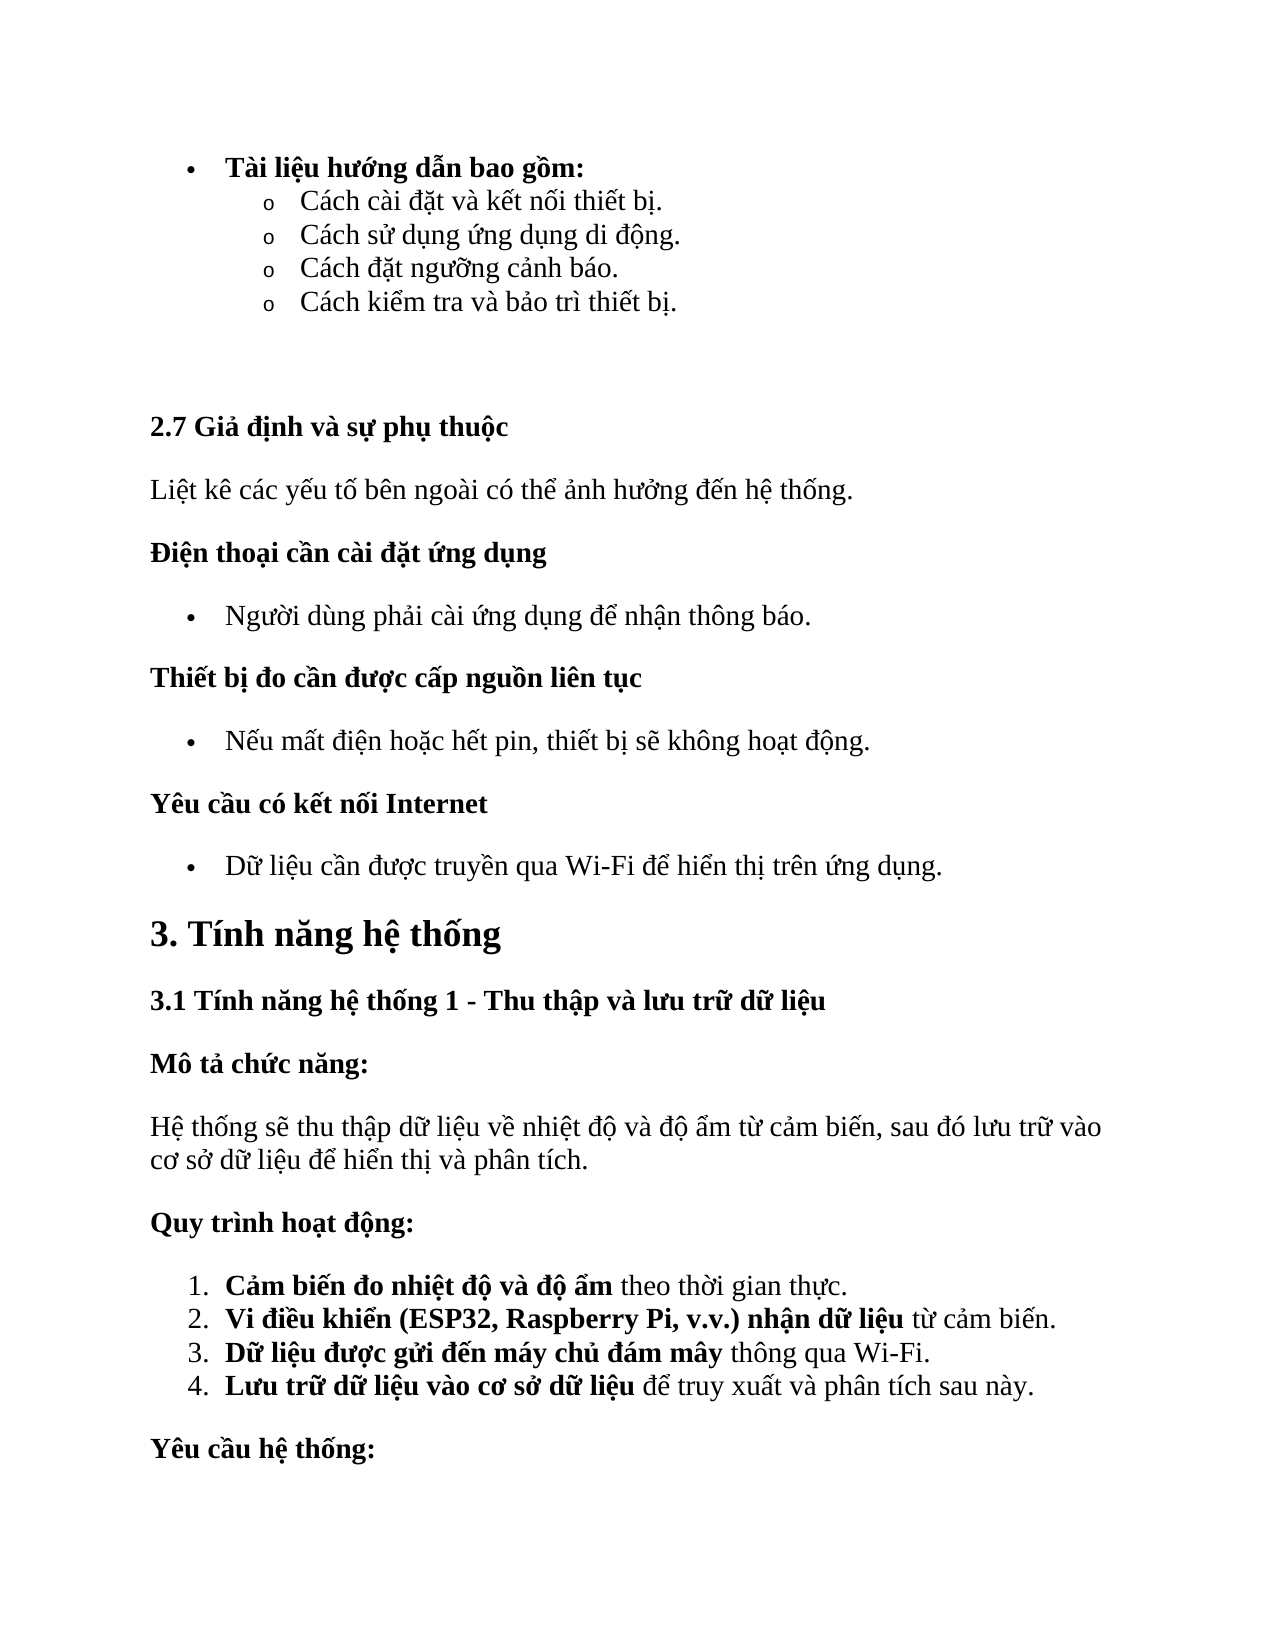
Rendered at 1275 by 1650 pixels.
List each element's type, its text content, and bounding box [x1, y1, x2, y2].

text Quy trình hoạt động: [150, 1205, 1125, 1239]
text Yêu cầu có kết nối Internet [150, 786, 1125, 819]
text Thiết bị đo cần được cấp nguồn liên tục [150, 660, 1125, 694]
list Cách kiểm tra và bảo trì thiết bị. [262, 284, 1125, 318]
list Dữ liệu cần được truyền qua Wi-Fi để hiển thị trên ứng dụng. [187, 848, 1125, 882]
text Liệt kê các yếu tố bên ngoài có thể ảnh hưởng đến hệ thống. [150, 472, 1125, 506]
text 2.7 Giả định và sự phụ thuộc [150, 409, 1125, 443]
text Điện thoại cần cài đặt ứng dụng [150, 535, 1125, 568]
list Lưu trữ dữ liệu vào cơ sở dữ liệu để truy xuất và phân tích sau này. [187, 1368, 1125, 1402]
text Hệ thống sẽ thu thập dữ liệu về nhiệt độ và độ ẩm từ cảm biến, sau đó lưu trữ vào cơ sở dữ liệu để hiển thị và phân tích. [150, 1109, 1125, 1176]
list Vi điều khiển (ESP32, Raspberry Pi, v.v.) nhận dữ liệu từ cảm biến. [187, 1301, 1125, 1335]
text Mô tả chức năng: [150, 1046, 1125, 1080]
list Cách đặt ngưỡng cảnh báo. [262, 251, 1125, 284]
list Cảm biến đo nhiệt độ và độ ẩm theo thời gian thực. [187, 1268, 1125, 1301]
list Cách cài đặt và kết nối thiết bị. [262, 183, 1125, 217]
text Yêu cầu hệ thống: [150, 1431, 1125, 1465]
list Tài liệu hướng dẫn bao gồm: [187, 150, 1125, 183]
text 3.1 Tính năng hệ thống 1 - Thu thập và lưu trữ dữ liệu [150, 983, 1125, 1017]
list Nếu mất điện hoặc hết pin, thiết bị sẽ không hoạt động. [187, 723, 1125, 757]
list Dữ liệu được gửi đến máy chủ đám mây thông qua Wi-Fi. [187, 1335, 1125, 1368]
list Cách sử dụng ứng dụng di động. [262, 217, 1125, 251]
list Người dùng phải cài ứng dụng để nhận thông báo. [187, 598, 1125, 631]
text 3. Tính năng hệ thống [150, 911, 1125, 954]
